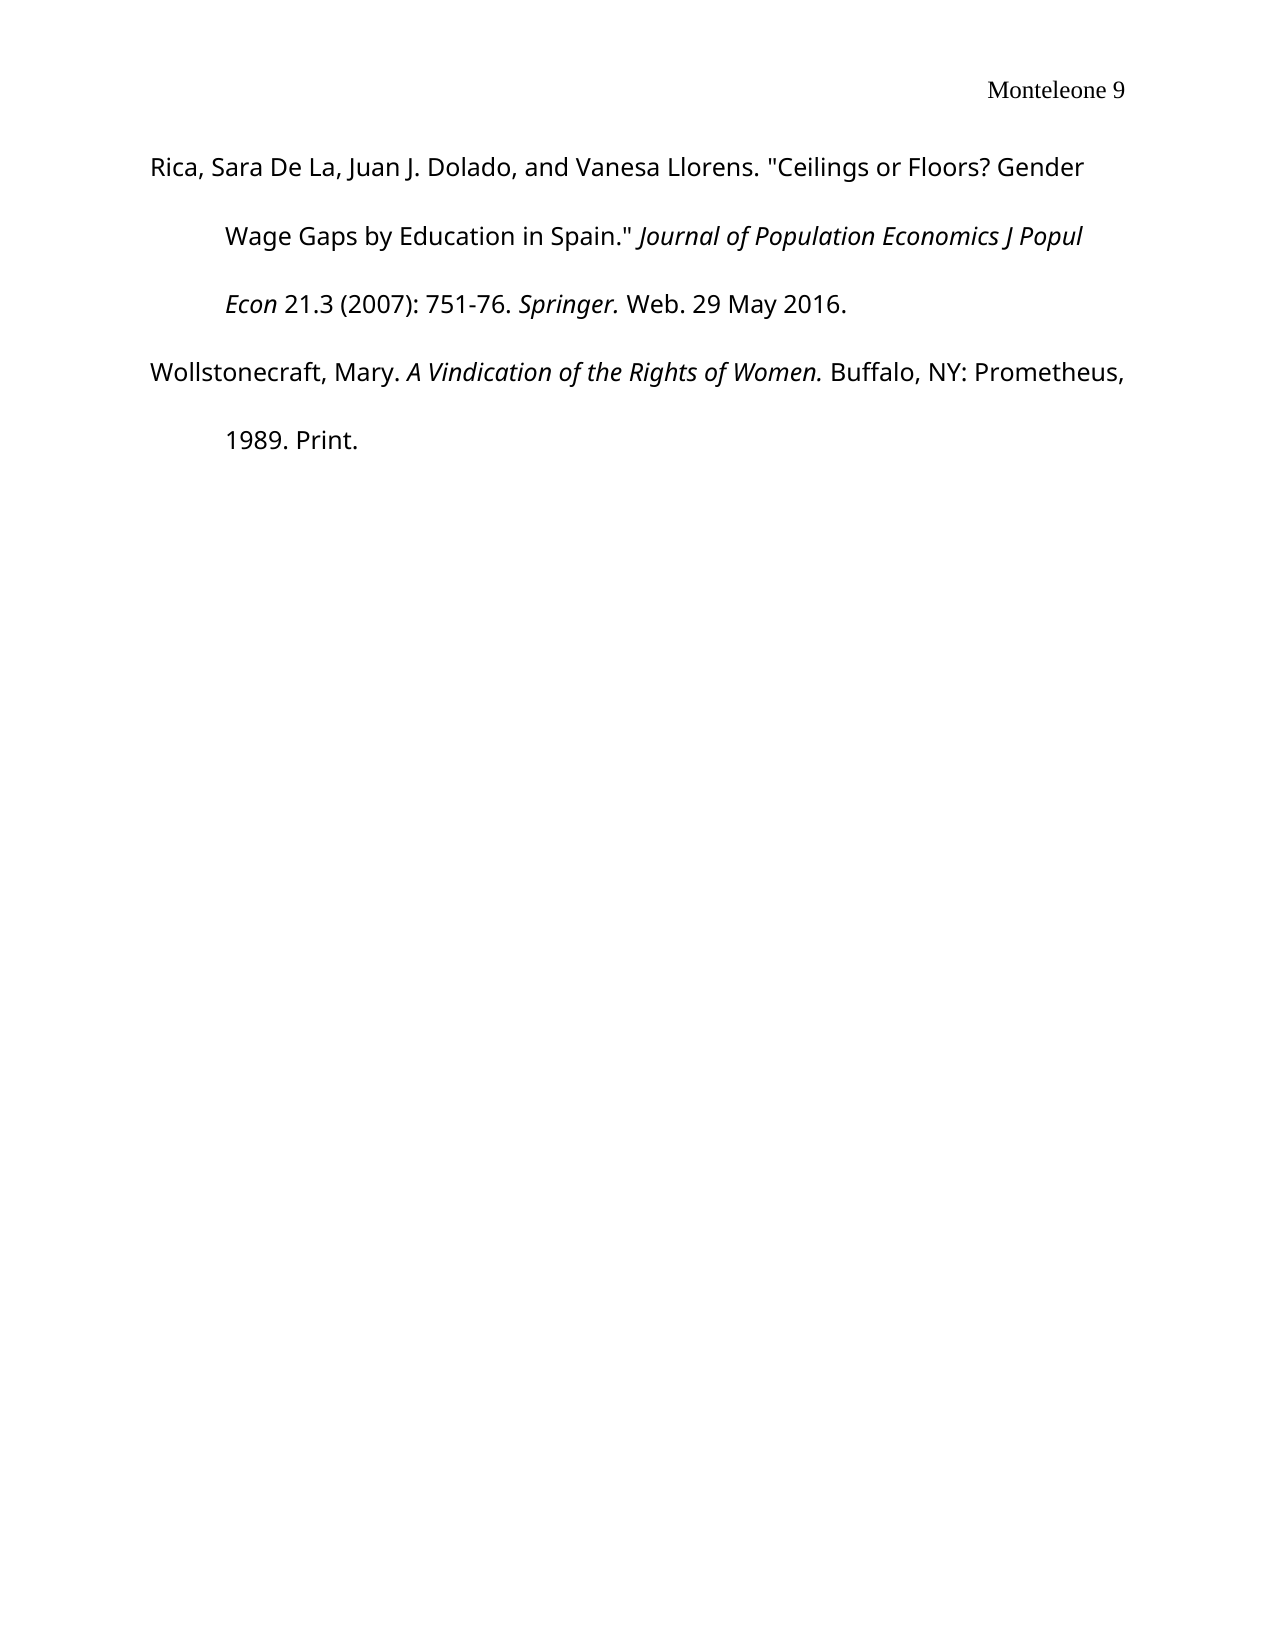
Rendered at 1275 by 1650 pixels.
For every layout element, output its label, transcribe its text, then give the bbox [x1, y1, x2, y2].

text Rica, Sara De La, Juan J. Dolado, and Vanesa Llorens. "Ceilings or Floors? Gender Wage Gaps by Education in Spain." Journal of Population Economics J Popul Econ 21.3 (2007): 751-76. Springer. Web. 29 May 2016. [150, 150, 1125, 320]
text Wollstonecraft, Mary. A Vindication of the Rights of Women. Buffalo, NY: Prometheus, 1989. Print. [150, 354, 1125, 457]
